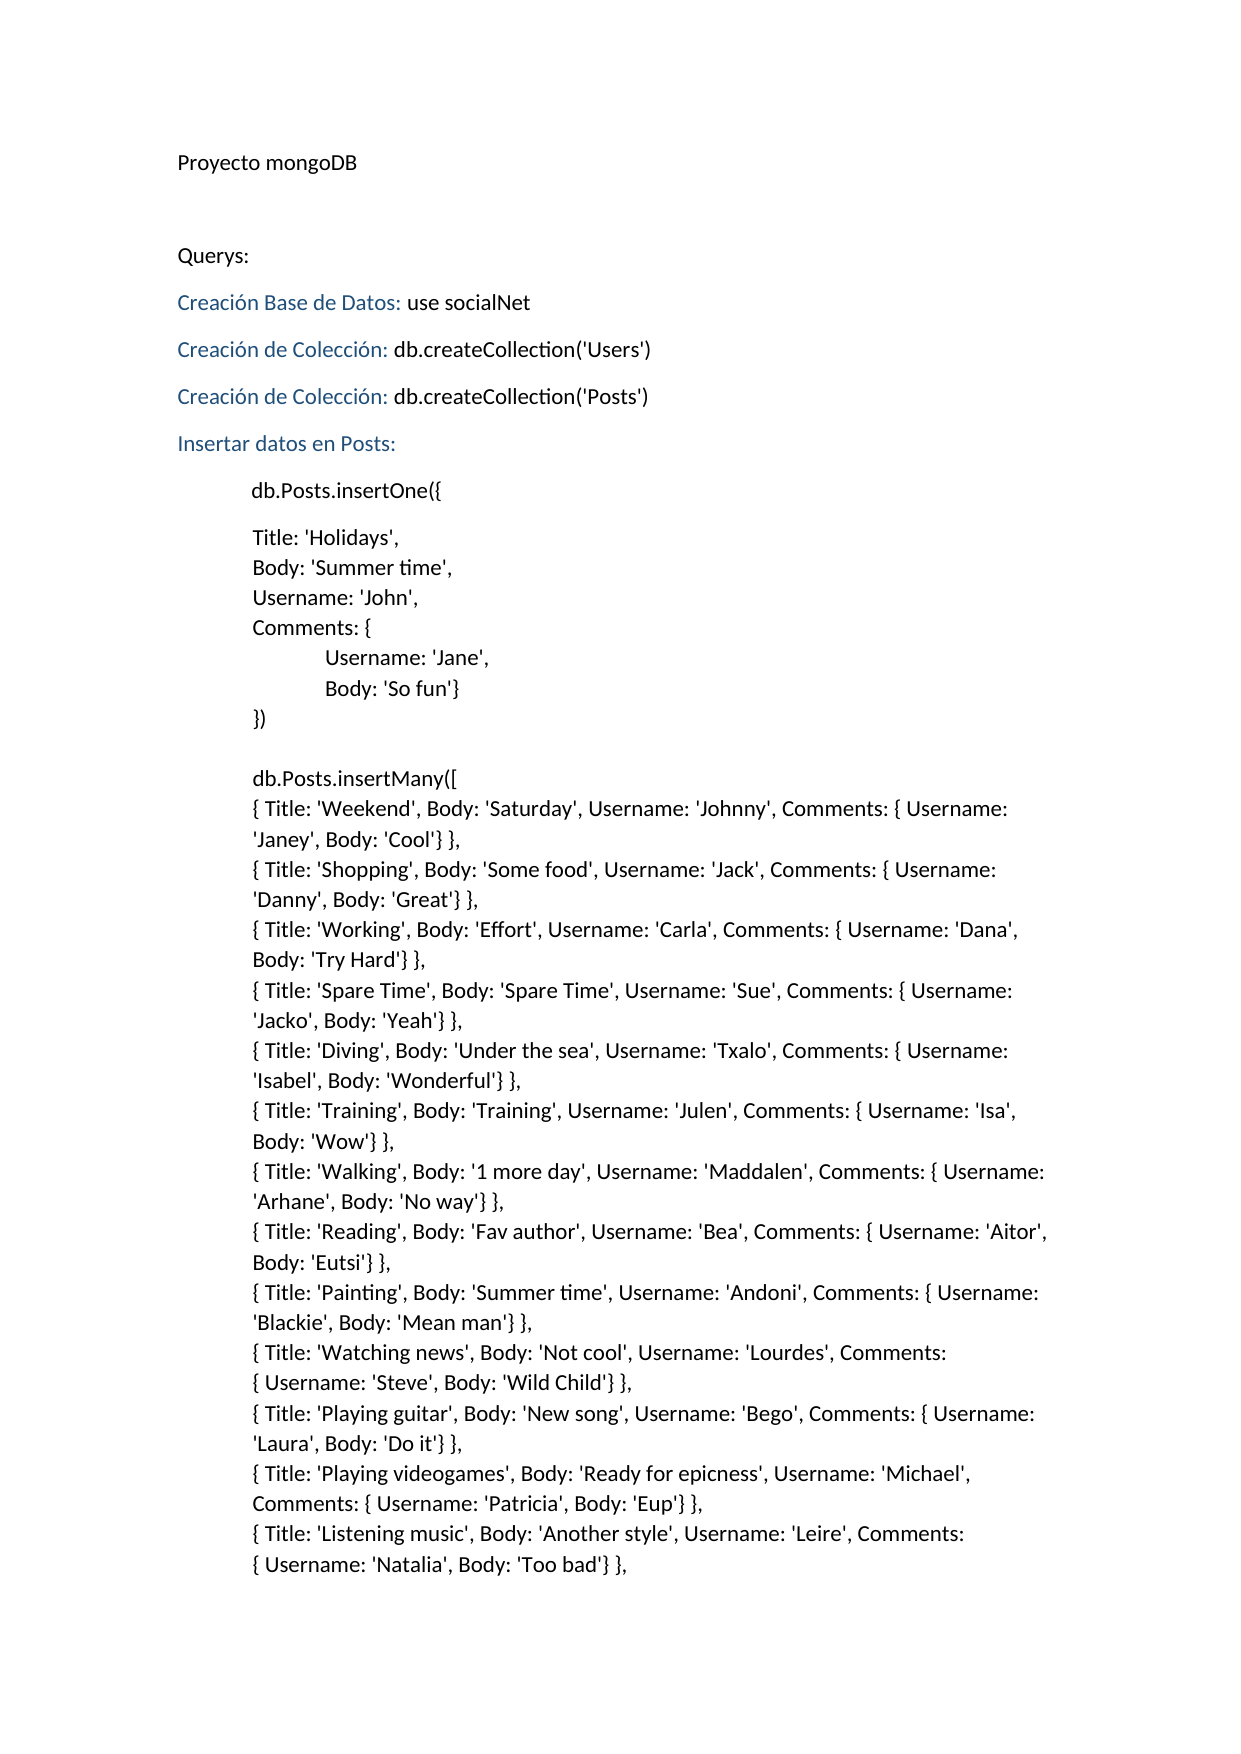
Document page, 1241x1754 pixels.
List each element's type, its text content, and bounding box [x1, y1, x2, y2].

text db.Posts.insertOne({ [177, 476, 1063, 504]
text Querys: [177, 241, 1063, 269]
list Body: 'Summer time', [252, 553, 1063, 581]
list { Title: 'Training', Body: 'Training', Username: 'Julen', Comments: { Username: 'Isa', Body: 'Wow'} }, [252, 1097, 1063, 1155]
list { Title: 'Walking', Body: '1 more day', Username: 'Maddalen', Comments: { Username: 'Arhane', Body: 'No way'} }, [252, 1157, 1063, 1215]
list { Title: 'Diving', Body: 'Under the sea', Username: 'Txalo', Comments: { Username: 'Isabel', Body: 'Wonderful'} }, [252, 1036, 1063, 1094]
list { Title: 'Working', Body: 'Effort', Username: 'Carla', Comments: { Username: 'Dana', Body: 'Try Hard'} }, [252, 915, 1063, 973]
list { Title: 'Shopping', Body: 'Some food', Username: 'Jack', Comments: { Username: 'Danny', Body: 'Great'} }, [252, 855, 1063, 913]
list { Title: 'Weekend', Body: 'Saturday', Username: 'Johnny', Comments: { Username: 'Janey', Body: 'Cool'} }, [252, 794, 1063, 853]
text Proyecto mongoDB [177, 148, 1063, 176]
list Username: 'Jane', [252, 643, 1063, 671]
text Creación de Colección: db.createCollection('Posts') [177, 382, 1063, 410]
list { Title: 'Playing videogames', Body: 'Ready for epicness', Username: 'Michael', Comments: { Username: 'Patricia', Body: 'Eup'} }, [252, 1459, 1063, 1517]
list Title: 'Holidays', [252, 523, 1063, 551]
list { Title: 'Playing guitar', Body: 'New song', Username: 'Bego', Comments: { Username: 'Laura', Body: 'Do it'} }, [252, 1399, 1063, 1457]
text Creación de Colección: db.createCollection('Users') [177, 335, 1063, 363]
text Insertar datos en Posts: [177, 429, 1063, 457]
list { Title: 'Painting', Body: 'Summer time', Username: 'Andoni', Comments: { Username: 'Blackie', Body: 'Mean man'} }, [252, 1278, 1063, 1336]
list { Title: 'Reading', Body: 'Fav author', Username: 'Bea', Comments: { Username: 'Aitor', Body: 'Eutsi'} }, [252, 1217, 1063, 1276]
list { Title: 'Spare Time', Body: 'Spare Time', Username: 'Sue', Comments: { Username: 'Jacko', Body: 'Yeah'} }, [252, 976, 1063, 1034]
list Comments: { [252, 613, 1063, 641]
list Body: 'So fun'} [252, 674, 1063, 702]
list { Title: 'Watching news', Body: 'Not cool', Username: 'Lourdes', Comments: { Username: 'Steve', Body: 'Wild Child'} }, [252, 1338, 1063, 1396]
list db.Posts.insertMany([ [252, 764, 1063, 792]
list }) [252, 704, 1063, 732]
text Creación Base de Datos: use socialNet [177, 288, 1063, 316]
list Username: 'John', [252, 583, 1063, 611]
list { Title: 'Listening music', Body: 'Another style', Username: 'Leire', Comments: { Username: 'Natalia', Body: 'Too bad'} }, [252, 1519, 1063, 1578]
